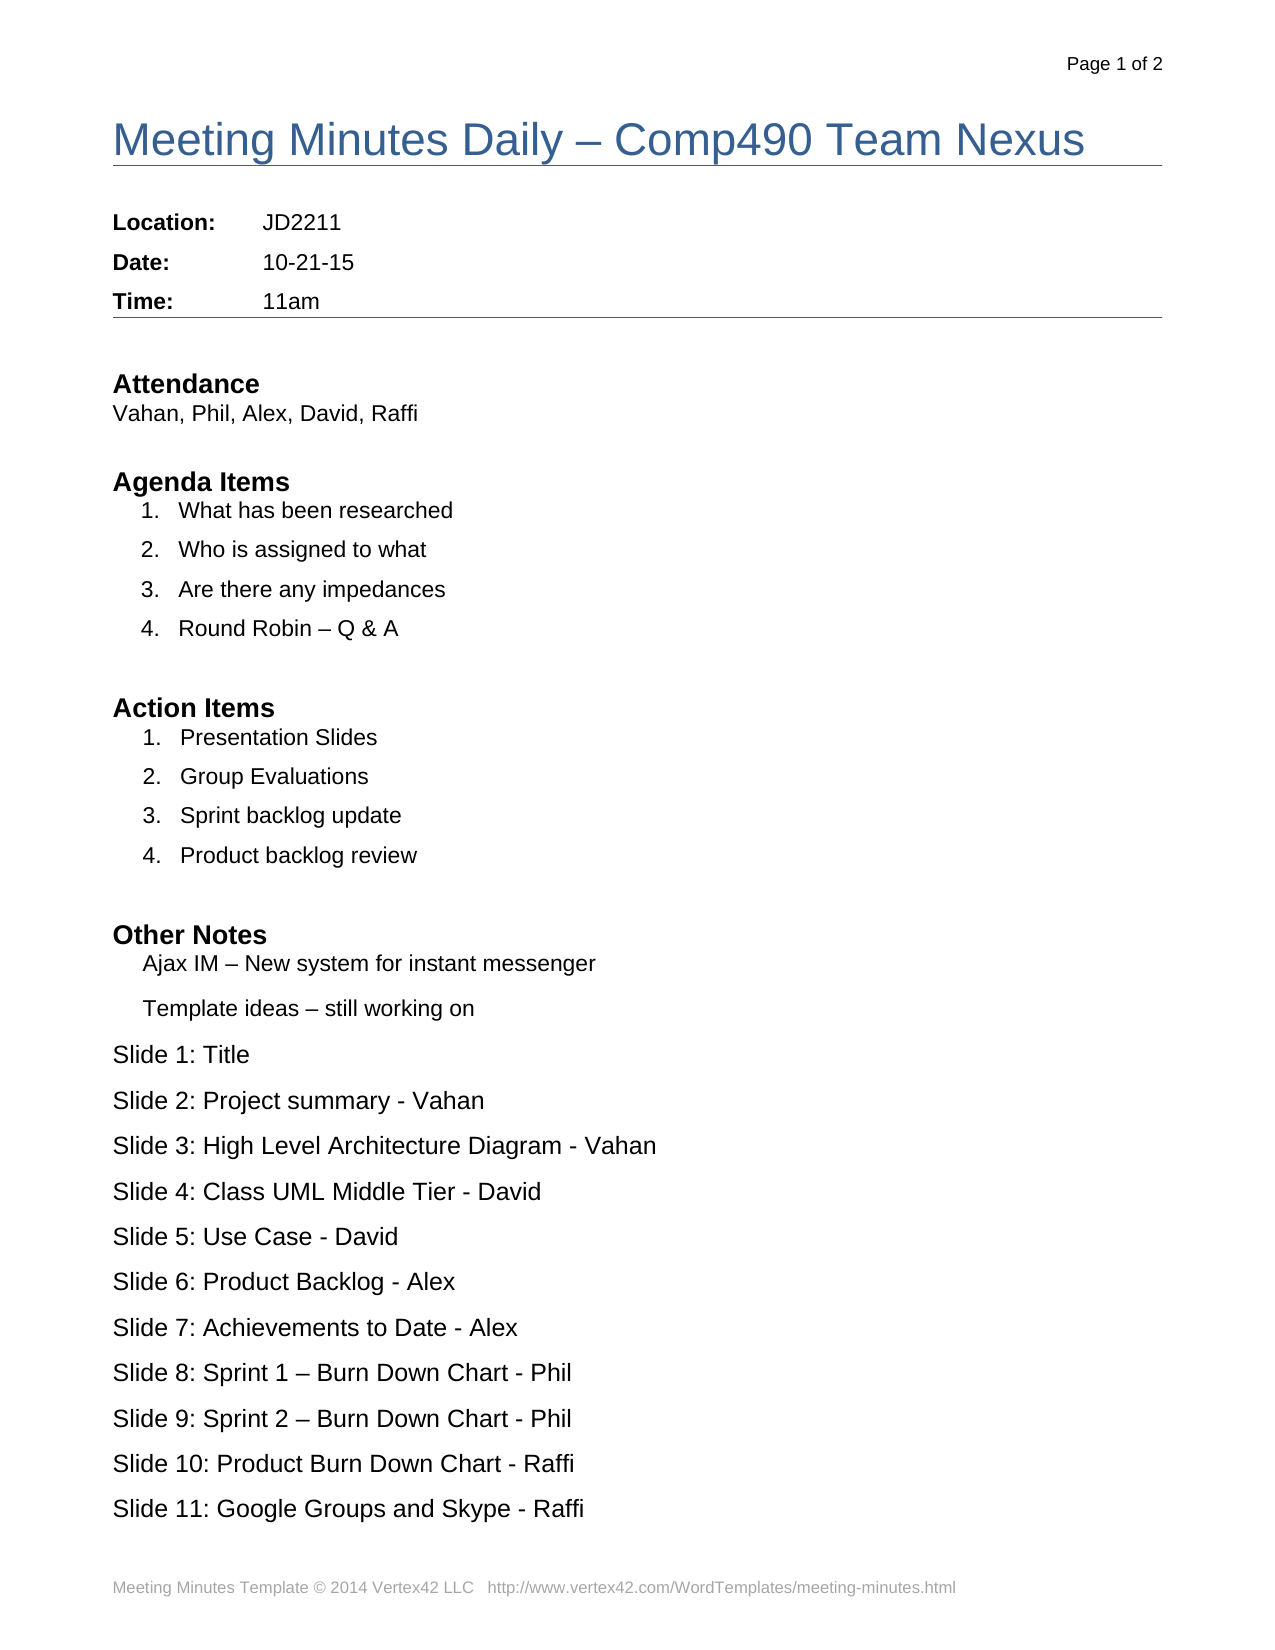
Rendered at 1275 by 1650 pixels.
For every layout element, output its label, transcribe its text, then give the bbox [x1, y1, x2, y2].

list Sprint backlog update [142, 802, 1162, 829]
list Group Evaluations [142, 763, 1162, 789]
list Are there any impedances [141, 576, 1162, 602]
subtitle Agenda Items [112, 466, 1162, 497]
title Meeting Minutes Daily – Comp490 Team Nexus [112, 112, 1162, 166]
text Vahan, Phil, Alex, David, Raffi [112, 399, 1162, 426]
text Slide 6: Product Backlog - Alex [112, 1267, 1162, 1296]
text Slide 3: High Level Architecture Diagram - Vahan [112, 1131, 1162, 1160]
text Template ideas – still working on [142, 995, 1162, 1022]
list What has been researched [141, 497, 1162, 523]
text Slide 9: Sprint 2 – Burn Down Chart - Phil [112, 1404, 1162, 1432]
text Slide 10: Product Burn Down Chart - Raffi [112, 1449, 1162, 1478]
list Round Robin – Q & A [141, 615, 1162, 642]
subtitle Other Notes [112, 919, 1162, 950]
text Time: 11am [112, 288, 1162, 318]
subtitle Action Items [112, 692, 1162, 723]
text Slide 2: Project summary - Vahan [112, 1086, 1162, 1114]
list Presentation Slides [142, 723, 1162, 750]
list Product backlog review [142, 842, 1162, 868]
text Ajax IM – New system for instant messenger [142, 950, 1162, 976]
text Slide 5: Use Case - David [112, 1222, 1162, 1251]
text Slide 7: Achievements to Date - Alex [112, 1313, 1162, 1342]
text Slide 8: Sprint 1 – Burn Down Chart - Phil [112, 1358, 1162, 1387]
text Date: 10-21-15 [112, 249, 1162, 275]
list Who is assigned to what [141, 536, 1162, 563]
text Slide 11: Google Groups and Skype - Raffi [112, 1494, 1162, 1523]
text Slide 4: Class UML Middle Tier - David [112, 1177, 1162, 1205]
subtitle Attendance [112, 368, 1162, 399]
text Location: JD2211 [112, 209, 1162, 236]
text Slide 1: Title [112, 1040, 1162, 1069]
